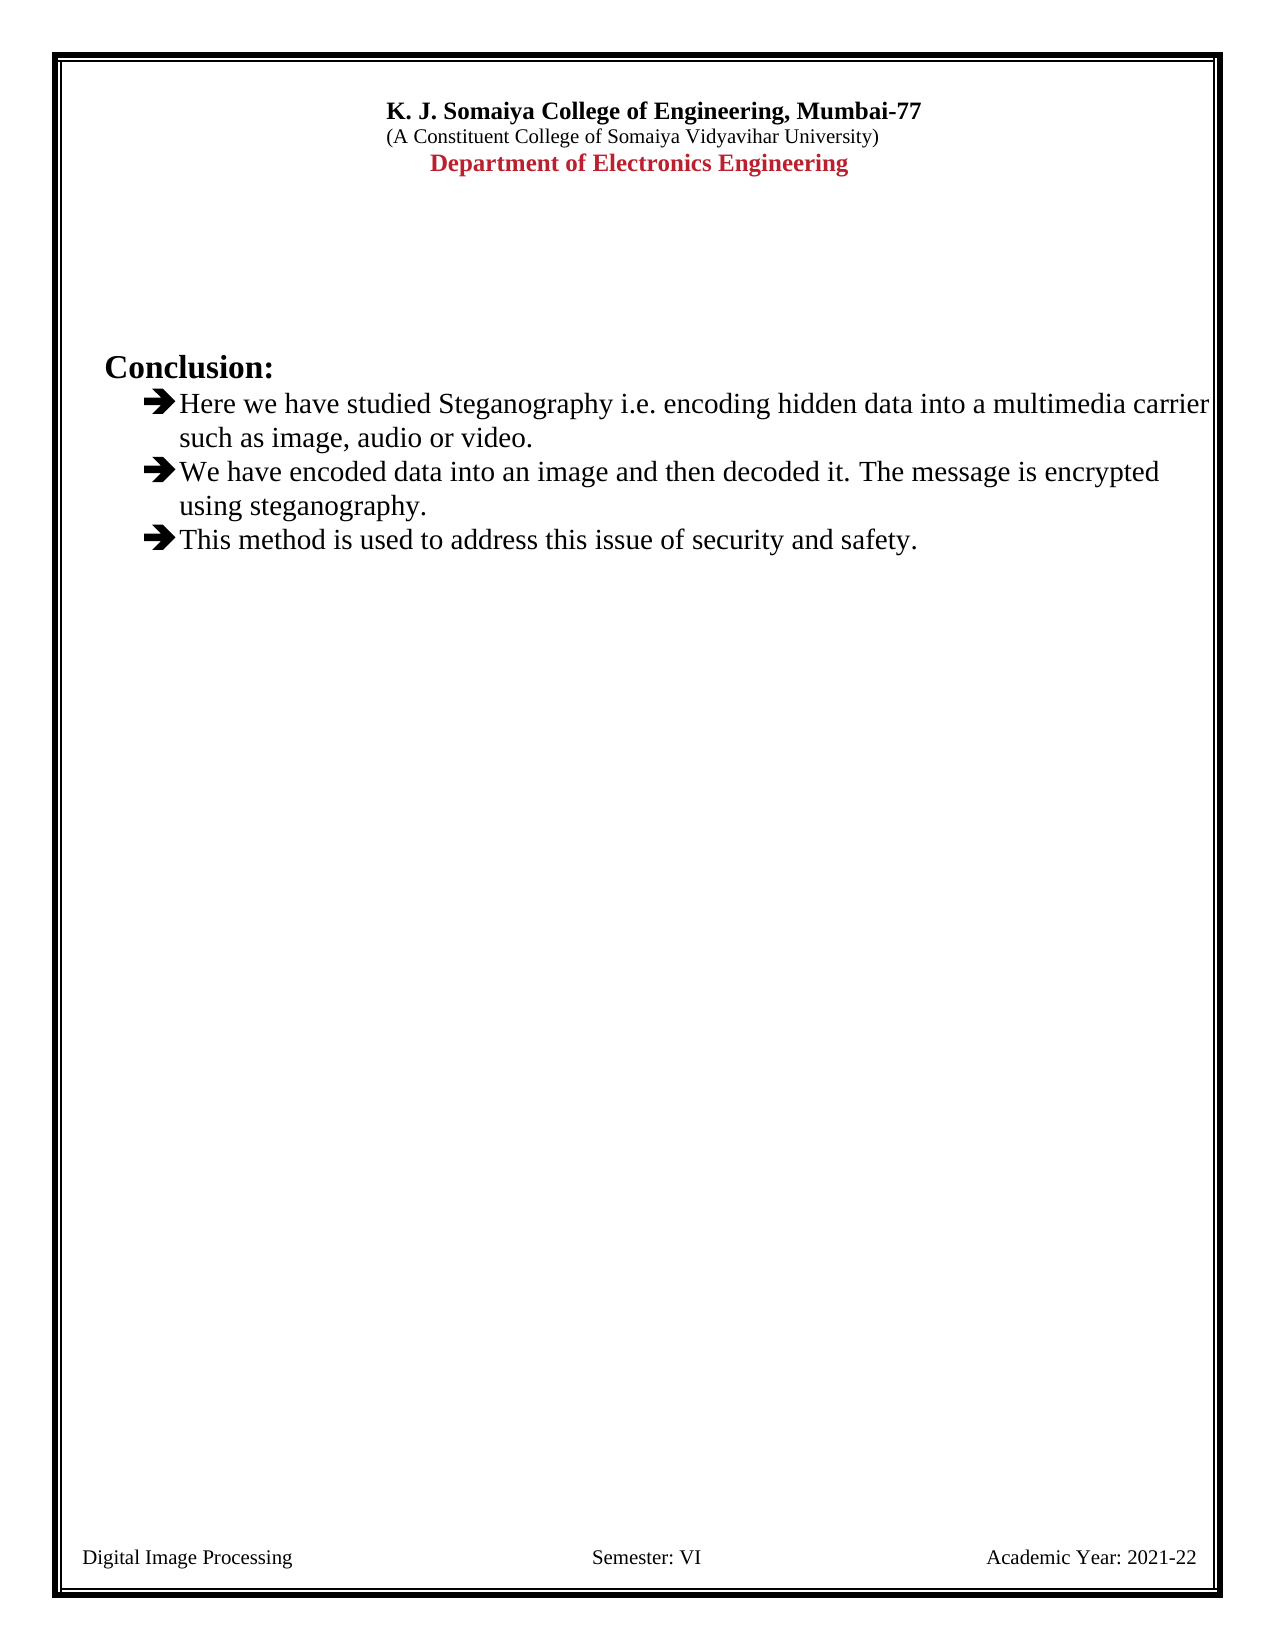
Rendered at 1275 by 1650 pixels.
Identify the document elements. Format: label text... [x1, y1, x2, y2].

text Conclusion: [104, 348, 1210, 386]
list We have encoded data into an image and then decoded it. The message is encrypted using steganography. [142, 454, 1210, 522]
list Here we have studied Steganography i.e. encoding hidden data into a multimedia carrier such as image, audio or video. [142, 386, 1210, 454]
list This method is used to address this issue of security and safety. [142, 522, 1210, 557]
